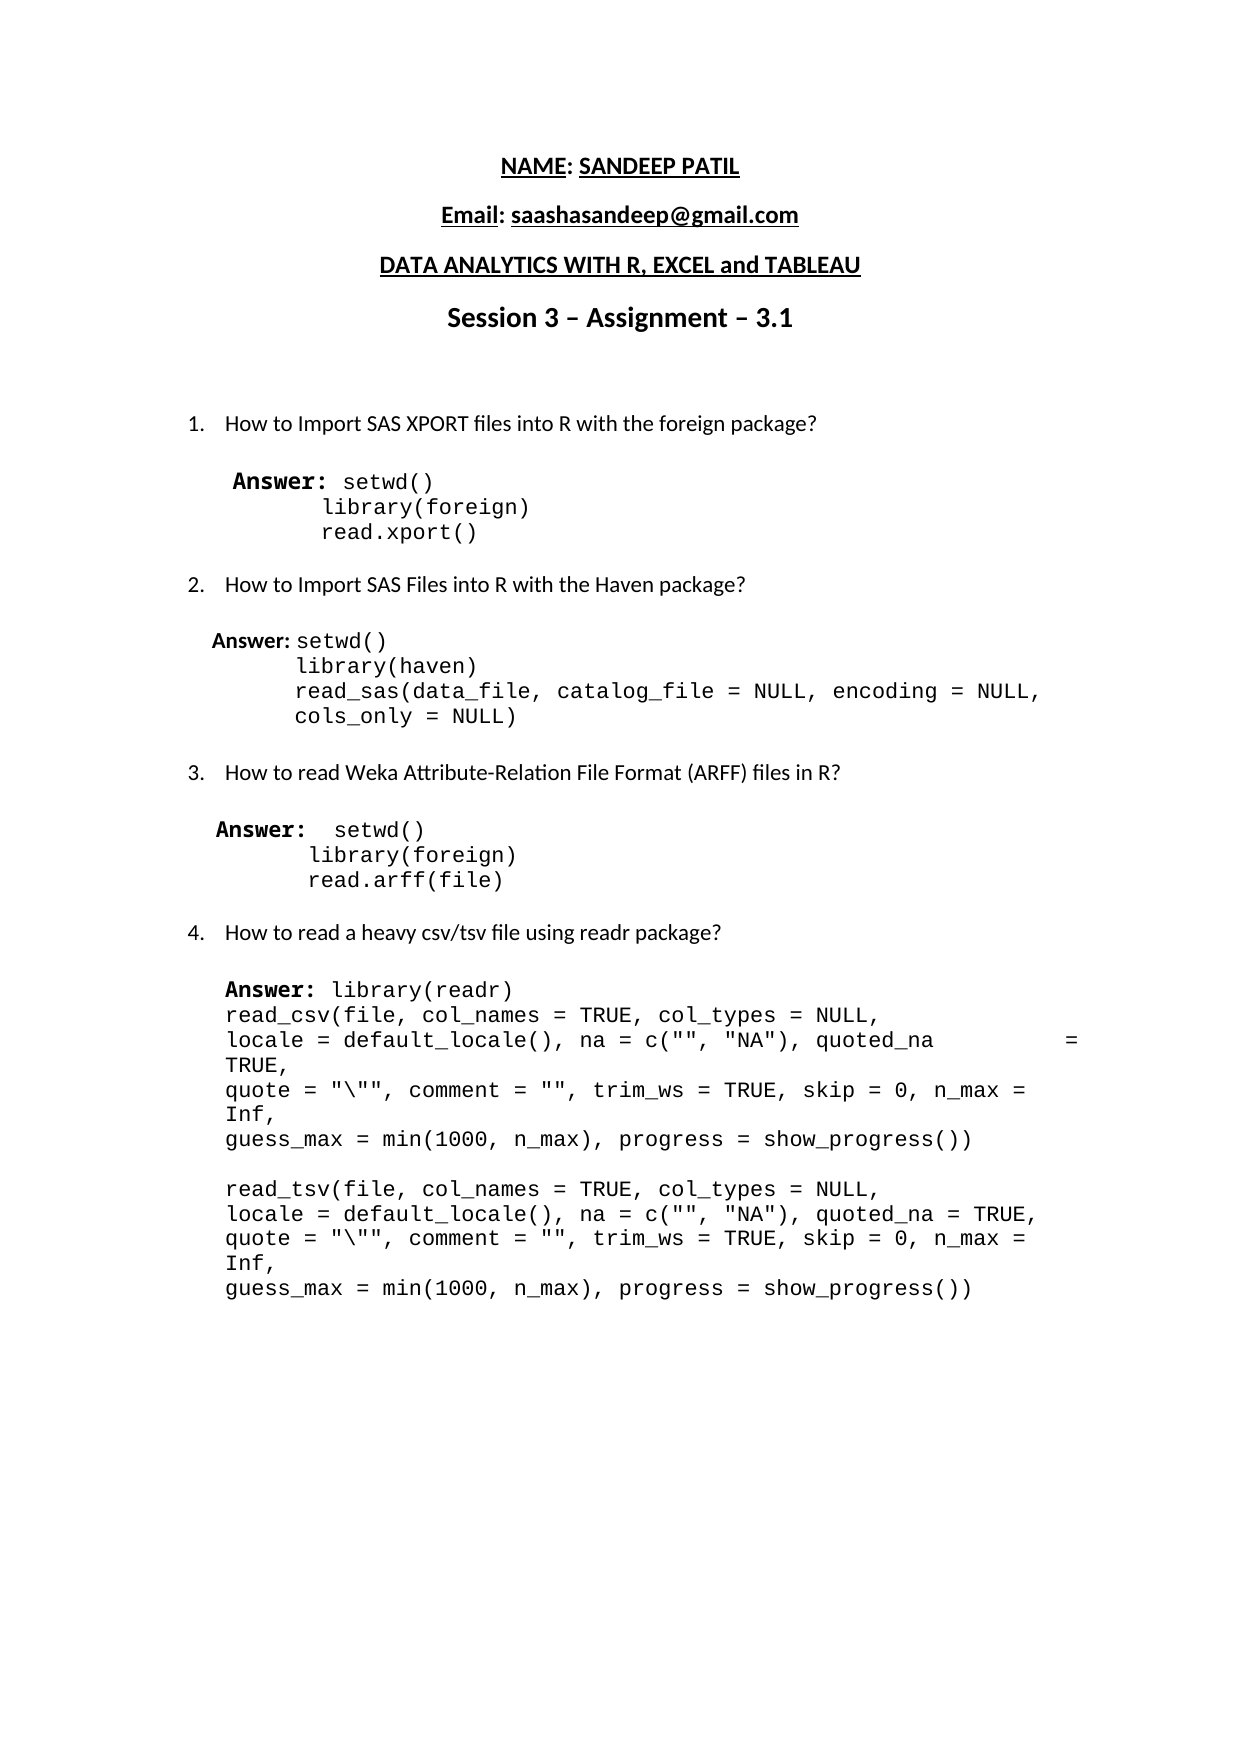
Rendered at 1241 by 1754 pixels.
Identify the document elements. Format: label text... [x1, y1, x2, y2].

text Answer: setwd() [150, 814, 1090, 844]
text Answer: library(readr) [225, 974, 1090, 1004]
text library(haven) [150, 656, 1090, 680]
text DATA ANALYTICS WITH R, EXCEL and TABLEAU [150, 249, 1090, 280]
text NAME: SANDEEP PATIL [150, 150, 1090, 181]
text cols_only = NULL) [150, 705, 1090, 730]
text library(foreign) [150, 844, 1090, 869]
text read_csv(file, col_names = TRUE, col_types = NULL, [225, 1004, 1090, 1029]
text Answer: setwd() [150, 465, 1090, 496]
text library(foreign) [150, 496, 1090, 521]
text locale = default_locale(), na = c("", "NA"), quoted_na = TRUE, [225, 1203, 1090, 1227]
text read.arff(file) [150, 869, 1090, 893]
list How to Import SAS XPORT files into R with the foreign package? [187, 409, 1090, 437]
text locale = default_locale(), na = c("", "NA"), quoted_na = TRUE, [225, 1029, 1090, 1079]
list How to read Weka Attribute-Relation File Format (ARFF) files in R? [187, 758, 1090, 786]
text Email: saashasandeep@gmail.com [150, 199, 1090, 230]
text guess_max = min(1000, n_max), progress = show_progress()) [225, 1277, 1090, 1302]
text Session 3 – Assignment – 3.1 [150, 299, 1090, 334]
text guess_max = min(1000, n_max), progress = show_progress()) [225, 1128, 1090, 1153]
text quote = "\"", comment = "", trim_ws = TRUE, skip = 0, n_max = Inf, [225, 1079, 1090, 1128]
text quote = "\"", comment = "", trim_ws = TRUE, skip = 0, n_max = Inf, [225, 1227, 1090, 1277]
text read_sas(data_file, catalog_file = NULL, encoding = NULL, [150, 680, 1090, 705]
text Answer: setwd() [150, 627, 1090, 656]
text read.xport() [150, 521, 1090, 546]
list How to read a heavy csv/tsv file using readr package? [187, 918, 1090, 946]
text read_tsv(file, col_names = TRUE, col_types = NULL, [225, 1178, 1090, 1203]
list How to Import SAS Files into R with the Haven package? [187, 571, 1090, 599]
